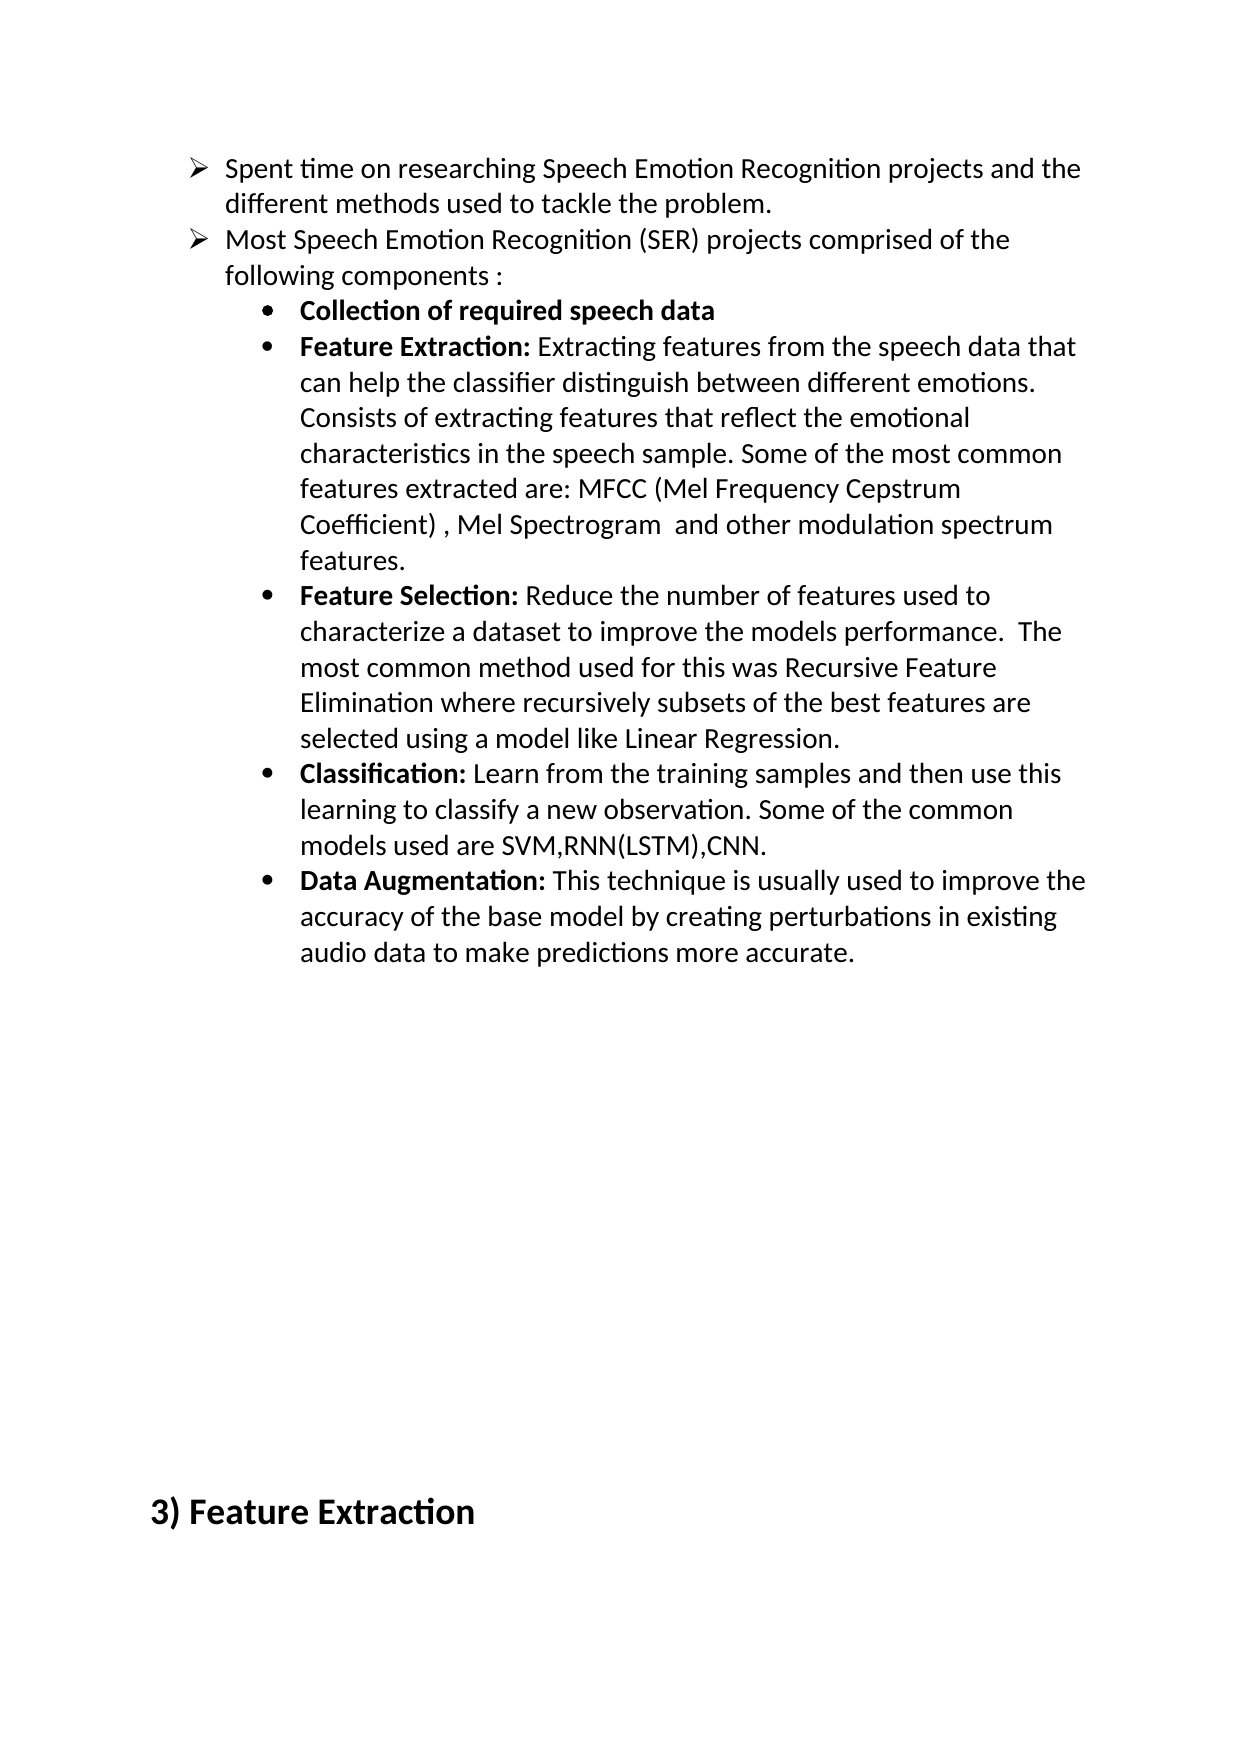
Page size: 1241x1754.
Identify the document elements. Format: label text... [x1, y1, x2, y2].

list Data Augmentation: This technique is usually used to improve the accuracy of the base model by creating perturbations in existing audio data to make predictions more accurate. [262, 862, 1090, 969]
list Classification: Learn from the training samples and then use this learning to classify a new observation. Some of the common models used are SVM,RNN(LSTM),CNN. [262, 756, 1090, 862]
text 3) Feature Extraction [150, 1488, 1090, 1534]
list Most Speech Emotion Recognition (SER) projects comprised of the following components : [187, 221, 1090, 292]
list Feature Extraction: Extracting features from the speech data that can help the classifier distinguish between different emotions. Consists of extracting features that reflect the emotional characteristics in the speech sample. Some of the most common features extracted are: MFCC (Mel Frequency Cepstrum Coefficient) , Mel Spectrogram and other modulation spectrum features. [262, 328, 1090, 577]
list Collection of required speech data [262, 292, 1090, 328]
list Spent time on researching Speech Emotion Recognition projects and the different methods used to tackle the problem. [187, 150, 1090, 221]
list Feature Selection: Reduce the number of features used to characterize a dataset to improve the models performance. The most common method used for this was Recursive Feature Elimination where recursively subsets of the best features are selected using a model like Linear Regression. [262, 577, 1090, 756]
